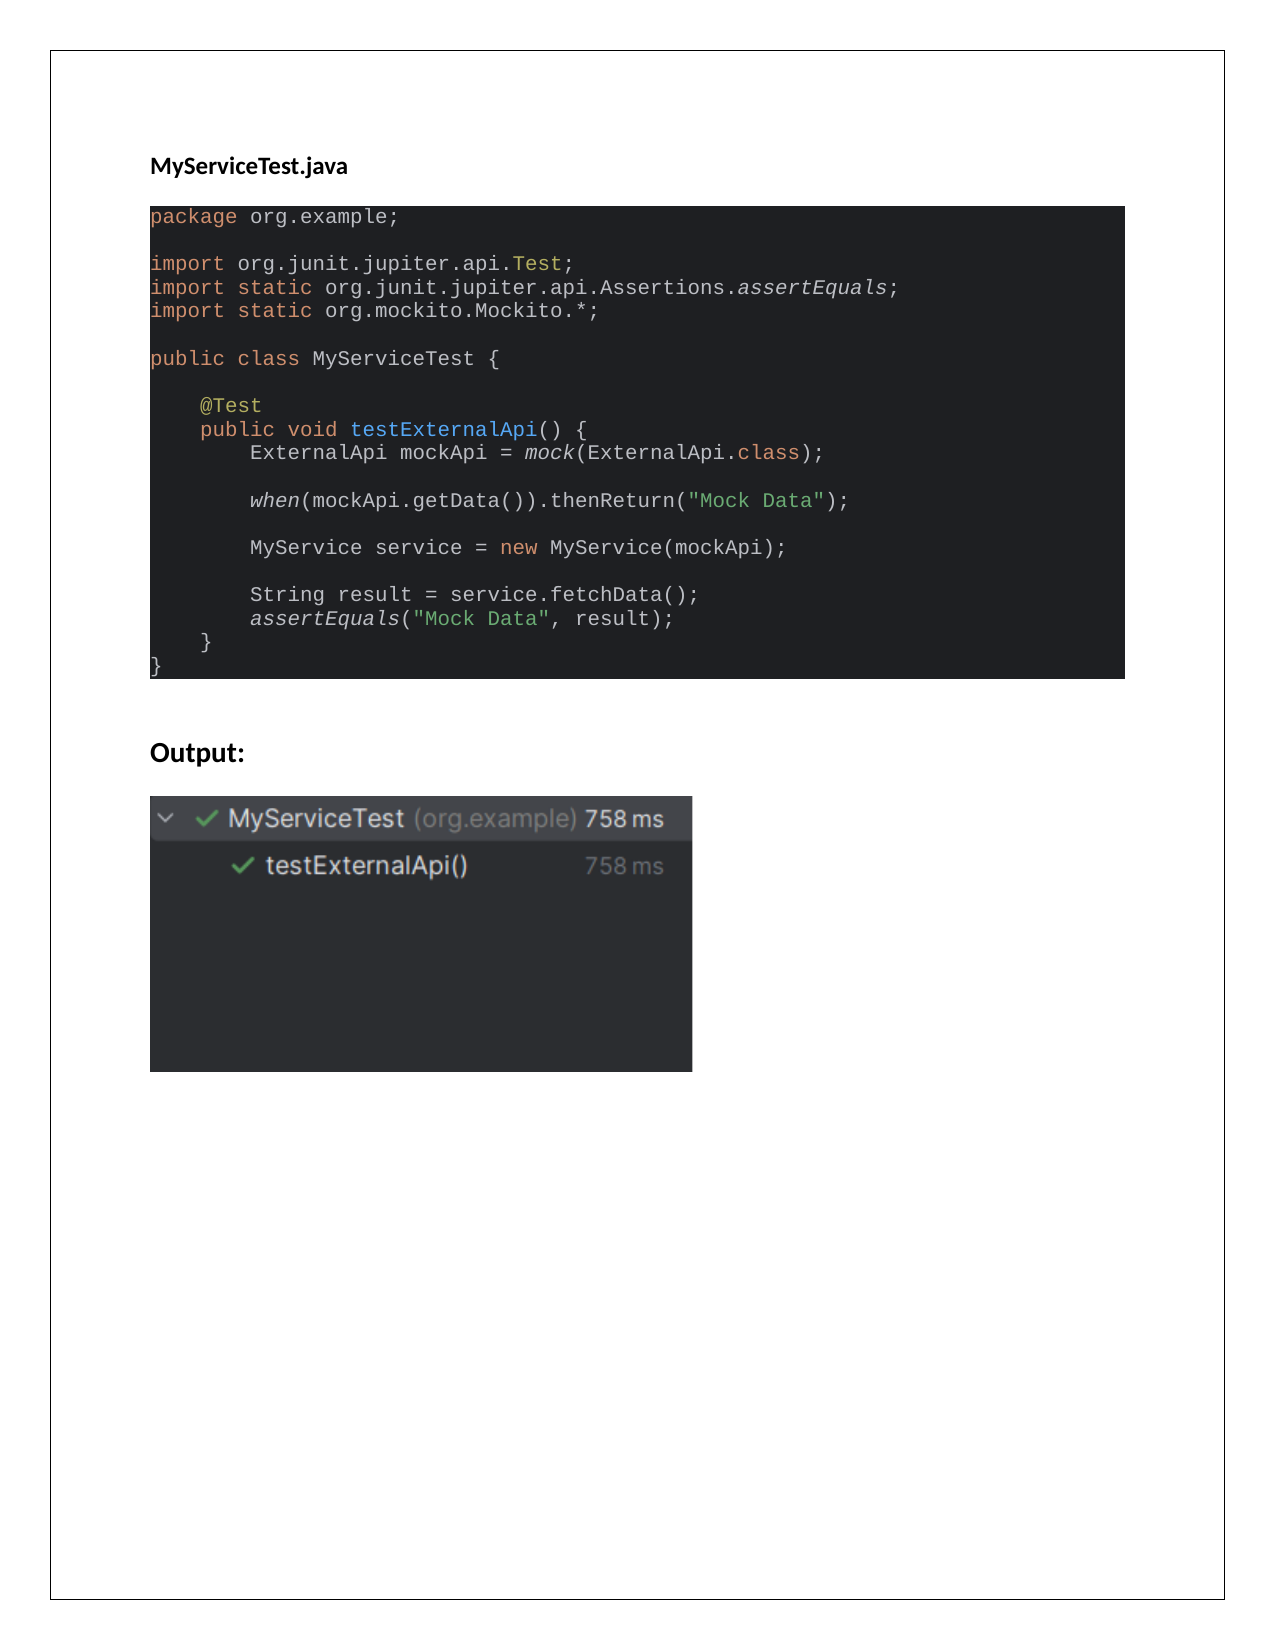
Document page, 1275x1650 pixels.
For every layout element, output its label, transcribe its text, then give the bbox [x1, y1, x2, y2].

text MyServiceTest.java [150, 150, 1125, 181]
text package org.example; import org.junit.jupiter.api.Test; import static org.junit.jupiter.api.Assertions.assertEquals; import static org.mockito.Mockito.*; public class MyServiceTest { @Test public void testExternalApi() { ExternalApi mockApi = mock(ExternalApi.class); when(mockApi.getData()).thenReturn("Mock Data"); MyService service = new MyService(mockApi); String result = service.fetchData(); assertEquals("Mock Data", result); } } [150, 206, 1125, 679]
text Output: [150, 734, 1125, 770]
picture [150, 796, 693, 1072]
